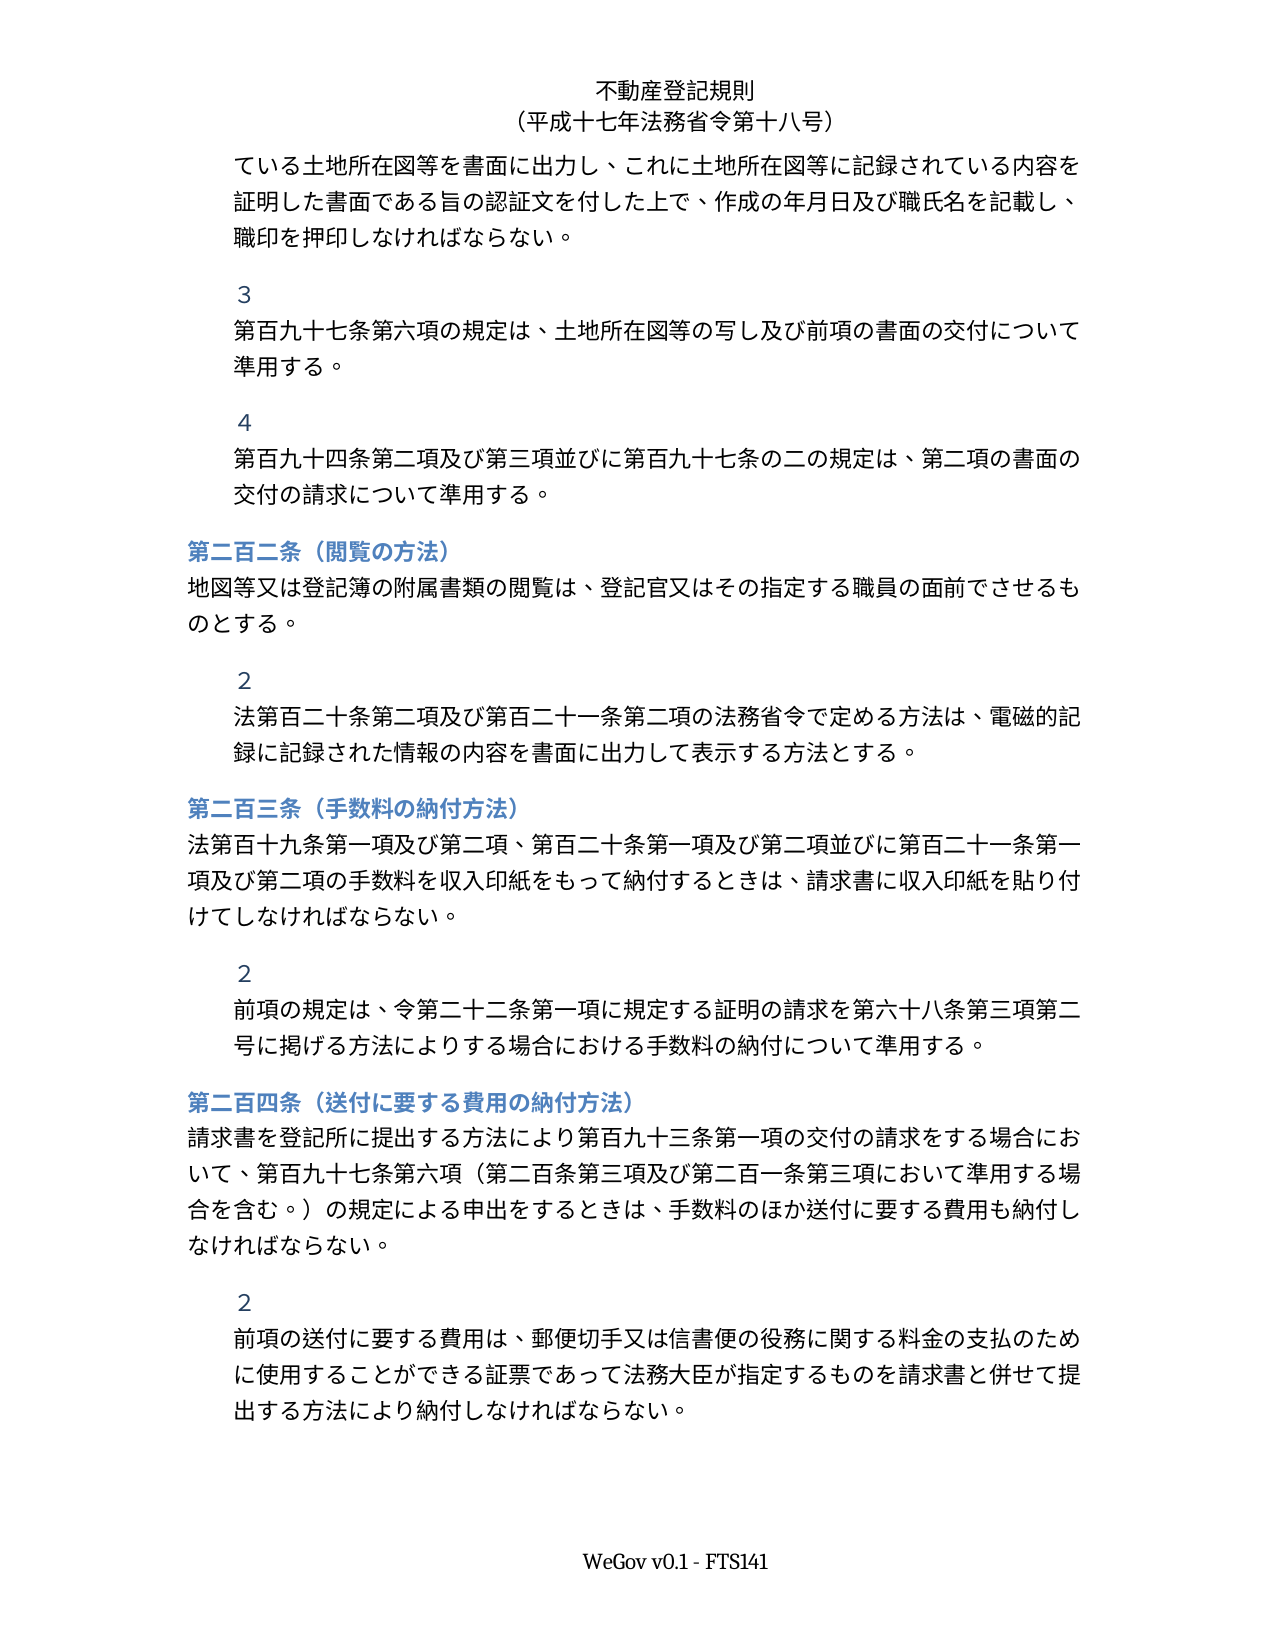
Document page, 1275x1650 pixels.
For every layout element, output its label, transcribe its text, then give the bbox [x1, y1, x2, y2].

text 第百九十七条第六項の規定は、土地所在図等の写し及び前項の書面の交付について準用する。 [233, 314, 1087, 382]
text 法第百十九条第一項及び第二項、第百二十条第一項及び第二項並びに第百二十一条第一項及び第二項の手数料を収入印紙をもって納付するときは、請求書に収入印紙を貼り付けてしなければならない。 [187, 829, 1087, 932]
subtitle 第二百四条（送付に要する費用の納付方法） [187, 1086, 1087, 1118]
subtitle ２ [233, 664, 1087, 696]
subtitle ３ [233, 279, 1087, 310]
text 地図等又は登記簿の附属書類の閲覧は、登記官又はその指定する職員の面前でさせるものとする。 [187, 572, 1087, 639]
subtitle ２ [233, 958, 1087, 989]
text 法第百二十条第二項及び第百二十一条第二項の法務省令で定める方法は、電磁的記録に記録された情報の内容を書面に出力して表示する方法とする。 [233, 701, 1087, 768]
subtitle 第二百二条（閲覧の方法） [187, 536, 1087, 567]
text 前項の規定は、令第二十二条第一項に規定する証明の請求を第六十八条第三項第二号に掲げる方法によりする場合における手数料の納付について準用する。 [233, 994, 1087, 1061]
subtitle ４ [233, 407, 1087, 438]
subtitle ２ [233, 1287, 1087, 1318]
subtitle 第二百三条（手数料の納付方法） [187, 793, 1087, 824]
text 第百九十四条第二項及び第三項並びに第百九十七条の二の規定は、第二項の書面の交付の請求について準用する。 [233, 443, 1087, 510]
text 請求書を登記所に提出する方法により第百九十三条第一項の交付の請求をする場合において、第百九十七条第六項（第二百条第三項及び第二百一条第三項において準用する場合を含む。）の規定による申出をするときは、手数料のほか送付に要する費用も納付しなければならない。 [187, 1122, 1087, 1261]
text 前項の送付に要する費用は、郵便切手又は信書便の役務に関する料金の支払のために使用することができる証票であって法務大臣が指定するものを請求書と併せて提出する方法により納付しなければならない。 [233, 1323, 1087, 1426]
